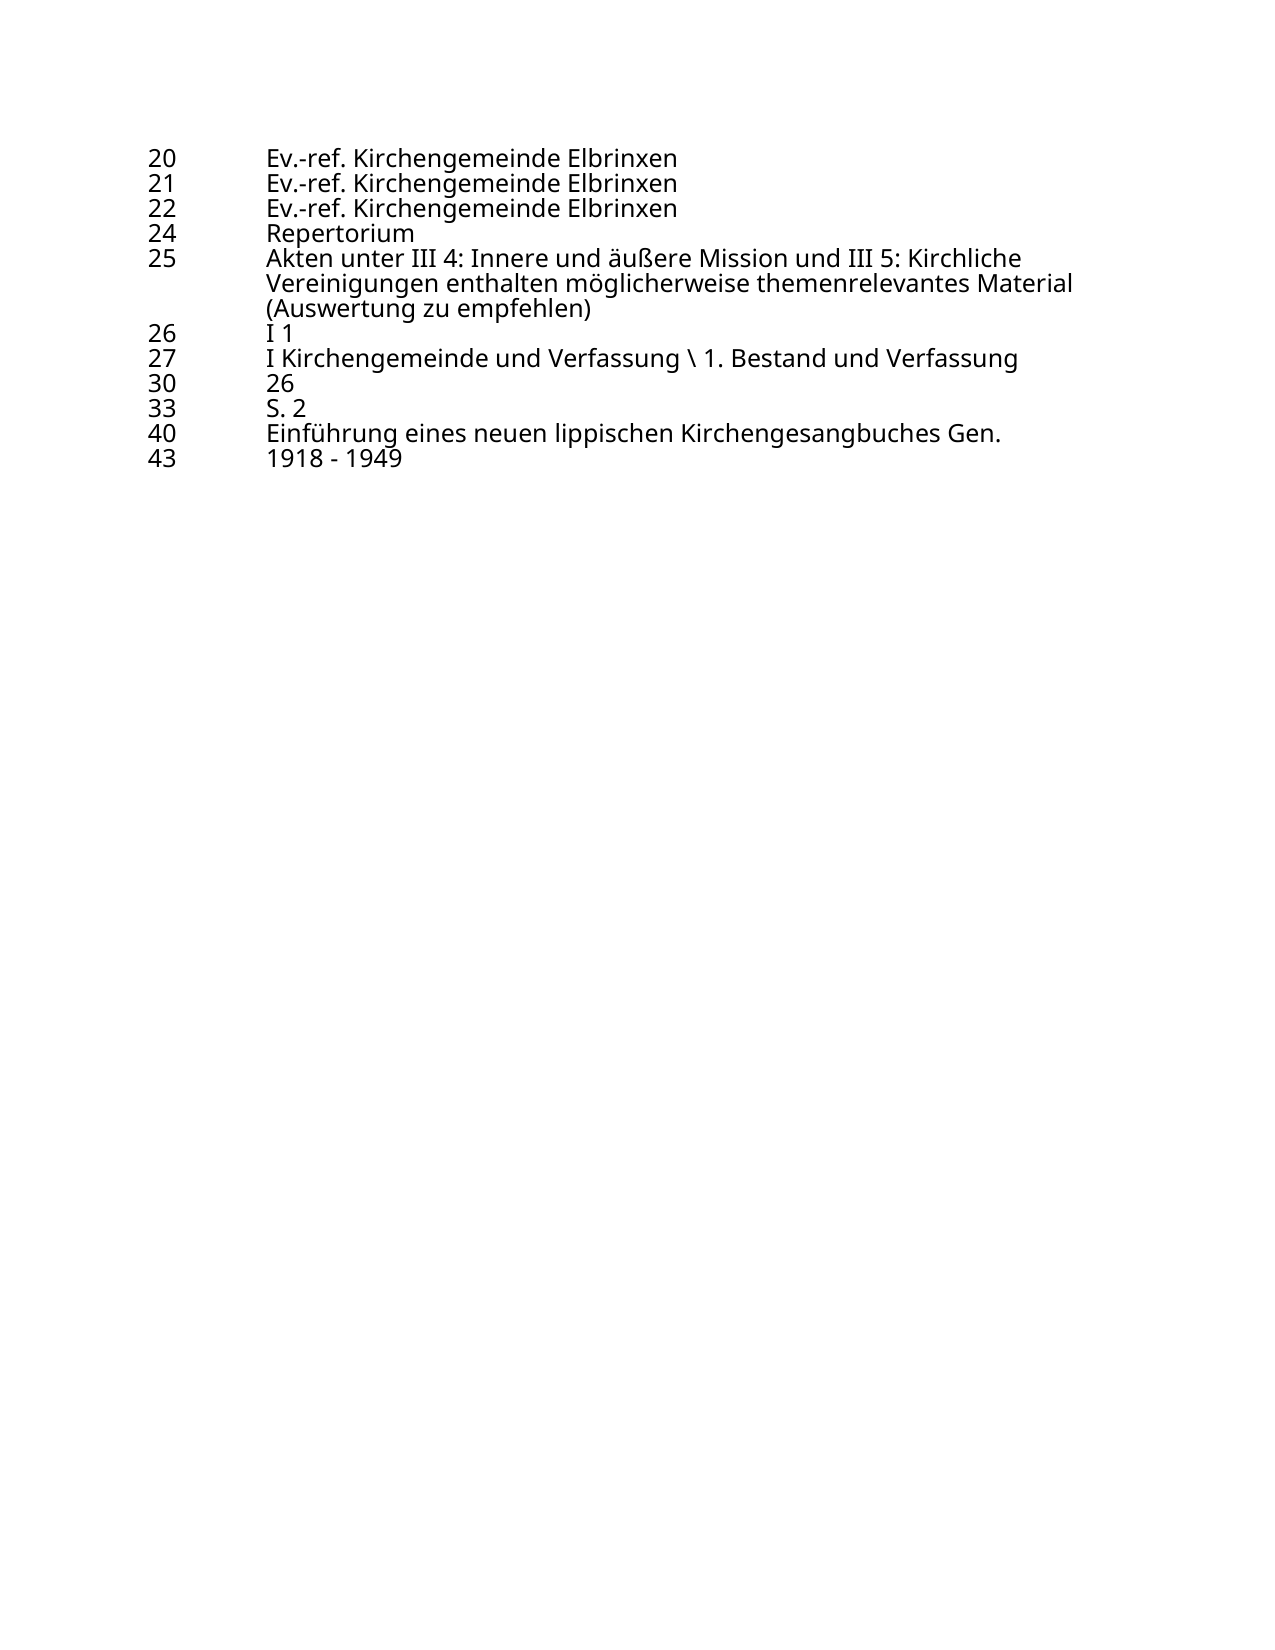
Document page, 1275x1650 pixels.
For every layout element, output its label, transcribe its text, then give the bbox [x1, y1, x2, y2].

text 40 Einführung eines neuen s[2{o[lippisch]oe<s>}n 1{Kirchengesangbuch}]ses Gen. [148, 423, 1127, 448]
text 21 Ev.-ref. Kirchengemeinde Elbrinxen [148, 173, 1127, 198]
text 22 Ev.-ref. Kirchengemeinde Elbrinxen [148, 198, 1127, 223]
text 33 S. 2 [148, 398, 1127, 423]
text 20 Ev.-ref. Kirchengemeinde Elbrinxen [148, 148, 1127, 173]
text 27 I Kirchengemeinde und Verfassung \ 1. Bestand und Verfassung [148, 348, 1127, 373]
text 26 I 1 [148, 323, 1127, 348]
text 25 Akten unter III 4: Innere und äußere Mission und III 5: Kirchliche Vereinigungen enthalten möglicherweise themenrelevantes Material (Auswertung zu empfehlen) [148, 248, 1127, 323]
text 30 26 [148, 373, 1127, 398]
text 43 1918 - 1949 [148, 448, 1127, 473]
text 24 Repertorium [148, 223, 1127, 248]
